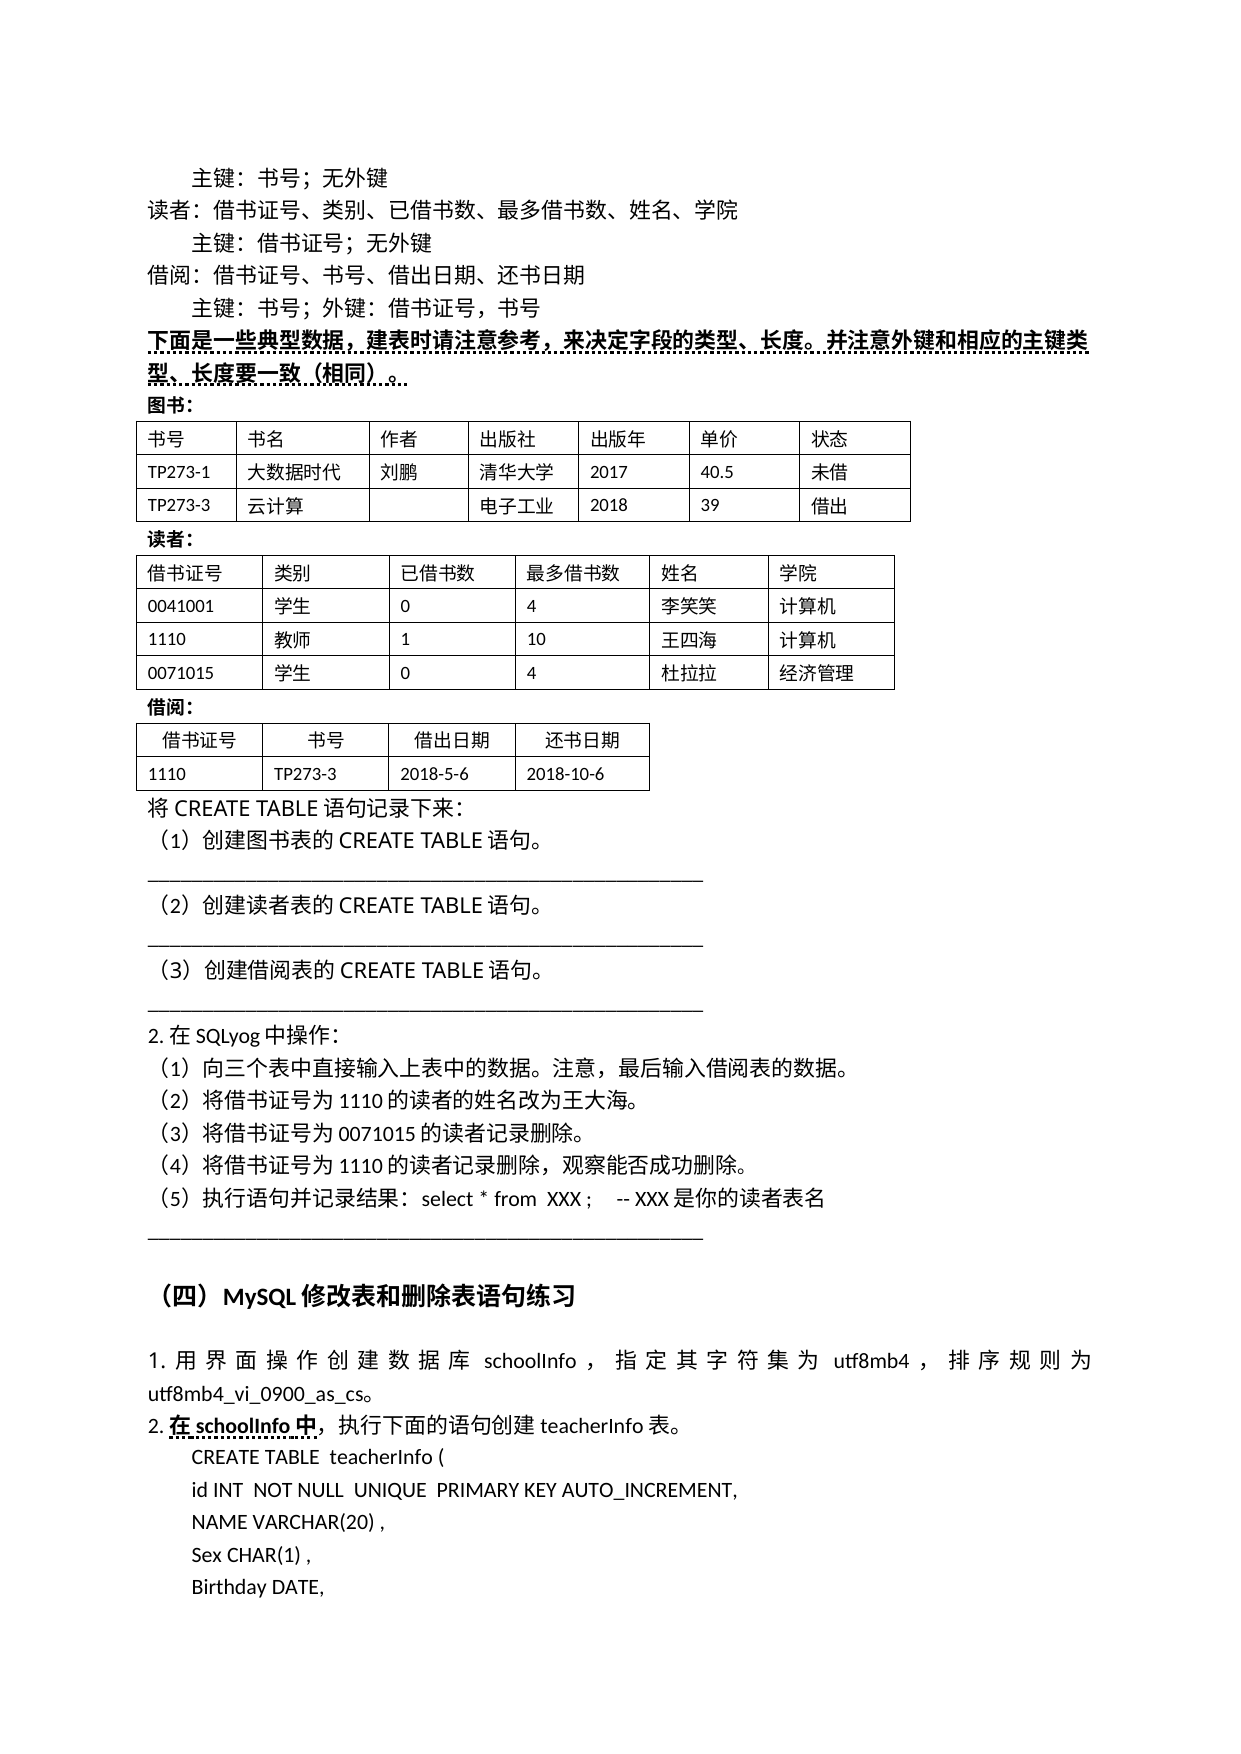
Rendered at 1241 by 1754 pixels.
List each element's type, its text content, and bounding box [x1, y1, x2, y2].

table_cell 40.5 [690, 455, 799, 488]
table_cell 计算机 [769, 623, 894, 655]
table_header 借书证号 [137, 724, 262, 756]
text （4）将借书证号为1110的读者记录删除，观察能否成功删除。 [148, 1148, 1092, 1181]
text 下面是一些典型数据，建表时请注意参考，来决定字段的类型、长度。并注意外键和相应的主键类型、长度要一致（相同）。 [148, 323, 1092, 388]
table_cell 10 [516, 623, 649, 655]
table_cell 2017 [579, 455, 689, 488]
table_cell 39 [690, 489, 799, 521]
text 2. 在schoolInfo中，执行下面的语句创建 teacherInfo 表。 [148, 1408, 1092, 1441]
table_cell 电子工业 [469, 489, 578, 521]
table_cell 学生 [263, 589, 389, 622]
table_header 出版年 [579, 422, 689, 454]
table_cell TP273-3 [137, 489, 236, 521]
text 借阅： [148, 690, 1092, 722]
table_header 还书日期 [516, 724, 649, 756]
table_header 姓名 [650, 556, 768, 588]
text 将CREATE TABLE语句记录下来： [148, 791, 1092, 823]
text （5）执行语句并记录结果：select * from XXX ; -- XXX是你的读者表名 [148, 1181, 1092, 1213]
text 读者：借书证号、类别、已借书数、最多借书数、姓名、学院 [148, 193, 1092, 226]
table_cell 清华大学 [469, 455, 578, 488]
text 读者： [148, 522, 1092, 555]
text 借阅：借书证号、书号、借出日期、还书日期 [148, 258, 1092, 291]
table_header 书号 [263, 724, 388, 756]
table_cell 经济管理 [769, 656, 894, 689]
table_cell 4 [516, 589, 649, 622]
table_header 书名 [237, 422, 369, 454]
text （1）创建图书表的CREATE TABLE语句。 [148, 823, 1092, 856]
table_cell 1110 [137, 623, 262, 655]
text ___________________________________________________ [148, 921, 1092, 953]
text 图书： [148, 388, 1092, 421]
table_cell 1 [390, 623, 515, 655]
text （3）将借书证号为0071015的读者记录删除。 [148, 1116, 1092, 1148]
table_cell 李笑笑 [650, 589, 768, 622]
table_header 类别 [263, 556, 389, 588]
text （四）MySQL修改表和删除表语句练习 [148, 1262, 1092, 1327]
table_cell 1110 [137, 757, 262, 789]
text （1）向三个表中直接输入上表中的数据。注意，最后输入借阅表的数据。 [148, 1051, 1092, 1083]
table_header 已借书数 [390, 556, 515, 588]
table_cell 未借 [800, 455, 910, 488]
text NAME VARCHAR(20) , [191, 1506, 1092, 1538]
text Sex CHAR(1) , [191, 1538, 1092, 1571]
text Birthday DATE, [191, 1571, 1092, 1603]
text 2. 在SQLyog中操作： [148, 1018, 1092, 1051]
text id INT NOT NULL UNIQUE PRIMARY KEY AUTO_INCREMENT, [191, 1473, 1092, 1506]
table_cell 2018-10-6 [516, 757, 649, 789]
text ___________________________________________________ [148, 986, 1092, 1018]
text 1.用界面操作创建数据库schoolInfo，指定其字符集为utf8mb4，排序规则为utf8mb4_vi_0900_as_cs。 [148, 1343, 1092, 1408]
text ___________________________________________________ [148, 1213, 1092, 1246]
table_cell 0071015 [137, 656, 262, 689]
table_header 借出日期 [389, 724, 515, 756]
text CREATE TABLE teacherInfo ( [191, 1441, 1092, 1473]
table_cell 云计算 [237, 489, 369, 521]
text ___________________________________________________ [148, 856, 1092, 888]
table_cell 0 [390, 589, 515, 622]
table_cell 王四海 [650, 623, 768, 655]
table_cell TP273-3 [263, 757, 388, 789]
table_cell [370, 489, 468, 521]
table_cell 2018 [579, 489, 689, 521]
text 主键：书号；外键：借书证号，书号 [148, 291, 1092, 323]
table_header 书号 [137, 422, 236, 454]
table_cell 2018-5-6 [389, 757, 515, 789]
table_cell 借出 [800, 489, 910, 521]
table_header 借书证号 [137, 556, 262, 588]
table_cell TP273-1 [137, 455, 236, 488]
table_header 学院 [769, 556, 894, 588]
table_header 出版社 [469, 422, 578, 454]
table_header 作者 [370, 422, 468, 454]
table_cell 学生 [263, 656, 389, 689]
table_header 最多借书数 [516, 556, 649, 588]
table_header 单价 [690, 422, 799, 454]
table_cell 大数据时代 [237, 455, 369, 488]
text 主键：借书证号；无外键 [148, 226, 1092, 258]
text （3）创建借阅表的CREATE TABLE语句。 [148, 953, 1092, 986]
table_cell 计算机 [769, 589, 894, 622]
table_cell 4 [516, 656, 649, 689]
text 主键：书号；无外键 [148, 161, 1092, 193]
table_cell 杜拉拉 [650, 656, 768, 689]
text （2）创建读者表的CREATE TABLE语句。 [148, 888, 1092, 921]
table_header 状态 [800, 422, 910, 454]
table_cell 教师 [263, 623, 389, 655]
table_cell 刘鹏 [370, 455, 468, 488]
text （2）将借书证号为1110的读者的姓名改为王大海。 [148, 1083, 1092, 1116]
table_cell 0 [390, 656, 515, 689]
table_cell 0041001 [137, 589, 262, 622]
